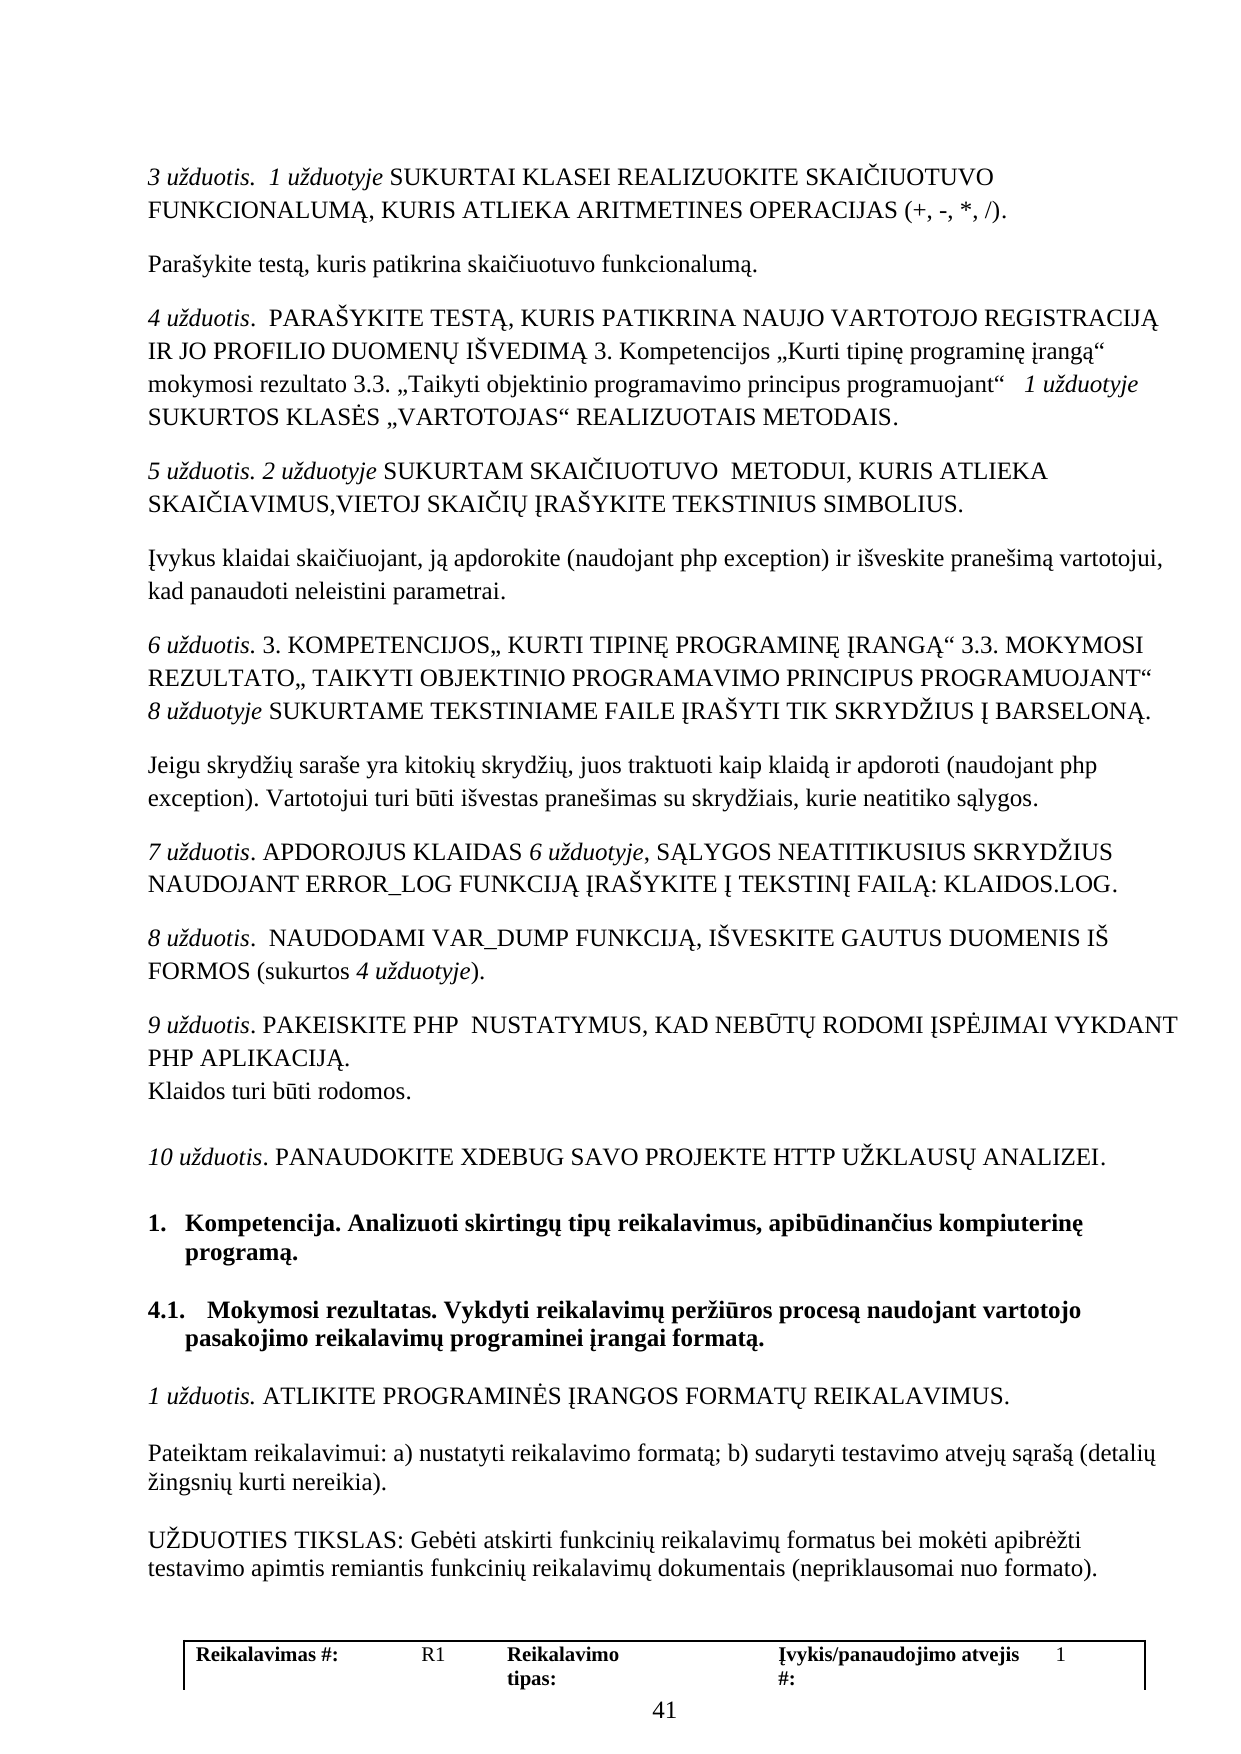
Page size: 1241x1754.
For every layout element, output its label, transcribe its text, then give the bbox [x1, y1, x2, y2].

text UŽDUOTIES TIKSLAS: Gebėti atskirti funkcinių reikalavimų formatus bei mokėti apibrėžti testavimo apimtis remiantis funkcinių reikalavimų dokumentais (nepriklausomai nuo formato). [148, 1525, 1181, 1582]
text 6 užduotis. 3. KOMPETENCIJOS„ KURTI TIPINĘ PROGRAMINĘ ĮRANGĄ“ 3.3. MOKYMOSI REZULTATO„ TAIKYTI OBJEKTINIO PROGRAMAVIMO PRINCIPUS PROGRAMUOJANT“ 8 užduotyje SUKURTAME TEKSTINIAME FAILE ĮRAŠYTI TIK SKRYDŽIUS Į BARSELONĄ. [148, 630, 1181, 724]
text 10 užduotis. PANAUDOKITE XDEBUG SAVO PROJEKTE HTTP UŽKLAUSŲ ANALIZEI. [148, 1142, 1181, 1171]
text 1 užduotis. ATLIKITE PROGRAMINĖS ĮRANGOS FORMATŲ REIKALAVIMUS. [148, 1381, 1181, 1410]
text 7 užduotis. APDOROJUS KLAIDAS 6 užduotyje, SĄLYGOS NEATITIKUSIUS SKRYDŽIUS NAUDOJANT ERROR_LOG FUNKCIJĄ ĮRAŠYKITE Į TEKSTINĮ FAILĄ: KLAIDOS.LOG. [148, 837, 1181, 898]
list Kompetencija. Analizuoti skirtingų tipų reikalavimus, apibūdinančius kompiuterinę programą. [148, 1208, 1181, 1266]
text Klaidos turi būti rodomos. [148, 1076, 1181, 1105]
text 4 užduotis. PARAŠYKITE TESTĄ, KURIS PATIKRINA NAUJO VARTOTOJO REGISTRACIJĄ IR JO PROFILIO DUOMENŲ IŠVEDIMĄ 3. Kompetencijos „Kurti tipinę programinę įrangą“ mokymosi rezultato 3.3. „Taikyti objektinio programavimo principus programuojant“ 1 užduotyje SUKURTOS KLASĖS „VARTOTOJAS“ REALIZUOTAIS METODAIS. [148, 303, 1181, 431]
list Mokymosi rezultatas. Vykdyti reikalavimų peržiūros procesą naudojant vartotojo pasakojimo reikalavimų programinei įrangai formatą. [148, 1295, 1181, 1352]
text Įvykus klaidai skaičiuojant, ją apdorokite (naudojant php exception) ir išveskite pranešimą vartotojui, kad panaudoti neleistini parametrai. [148, 543, 1181, 605]
text 3 užduotis. 1 užduotyje SUKURTAI KLASEI REALIZUOKITE SKAIČIUOTUVO FUNKCIONALUMĄ, KURIS ATLIEKA ARITMETINES OPERACIJAS (+, -, *, /). [148, 162, 1181, 224]
text Jeigu skrydžių saraše yra kitokių skrydžių, juos traktuoti kaip klaidą ir apdoroti (naudojant php exception). Vartotojui turi būti išvestas pranešimas su skrydžiais, kurie neatitiko sąlygos. [148, 750, 1181, 811]
text Parašykite testą, kuris patikrina skaičiuotuvo funkcionalumą. [148, 249, 1181, 278]
text 9 užduotis. PAKEISKITE PHP NUSTATYMUS, KAD NEBŪTŲ RODOMI ĮSPĖJIMAI VYKDANT PHP APLIKACIJĄ. [148, 1010, 1181, 1072]
text 8 užduotis. NAUDODAMI VAR_DUMP FUNKCIJĄ, IŠVESKITE GAUTUS DUOMENIS IŠ FORMOS (sukurtos 4 užduotyje). [148, 923, 1181, 985]
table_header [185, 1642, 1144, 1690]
text 5 užduotis. 2 užduotyje SUKURTAM SKAIČIUOTUVO METODUI, KURIS ATLIEKA SKAIČIAVIMUS,VIETOJ SKAIČIŲ ĮRAŠYKITE TEKSTINIUS SIMBOLIUS. [148, 456, 1181, 518]
text Pateiktam reikalavimui: a) nustatyti reikalavimo formatą; b) sudaryti testavimo atvejų sąrašą (detalių žingsnių kurti nereikia). [148, 1438, 1181, 1496]
